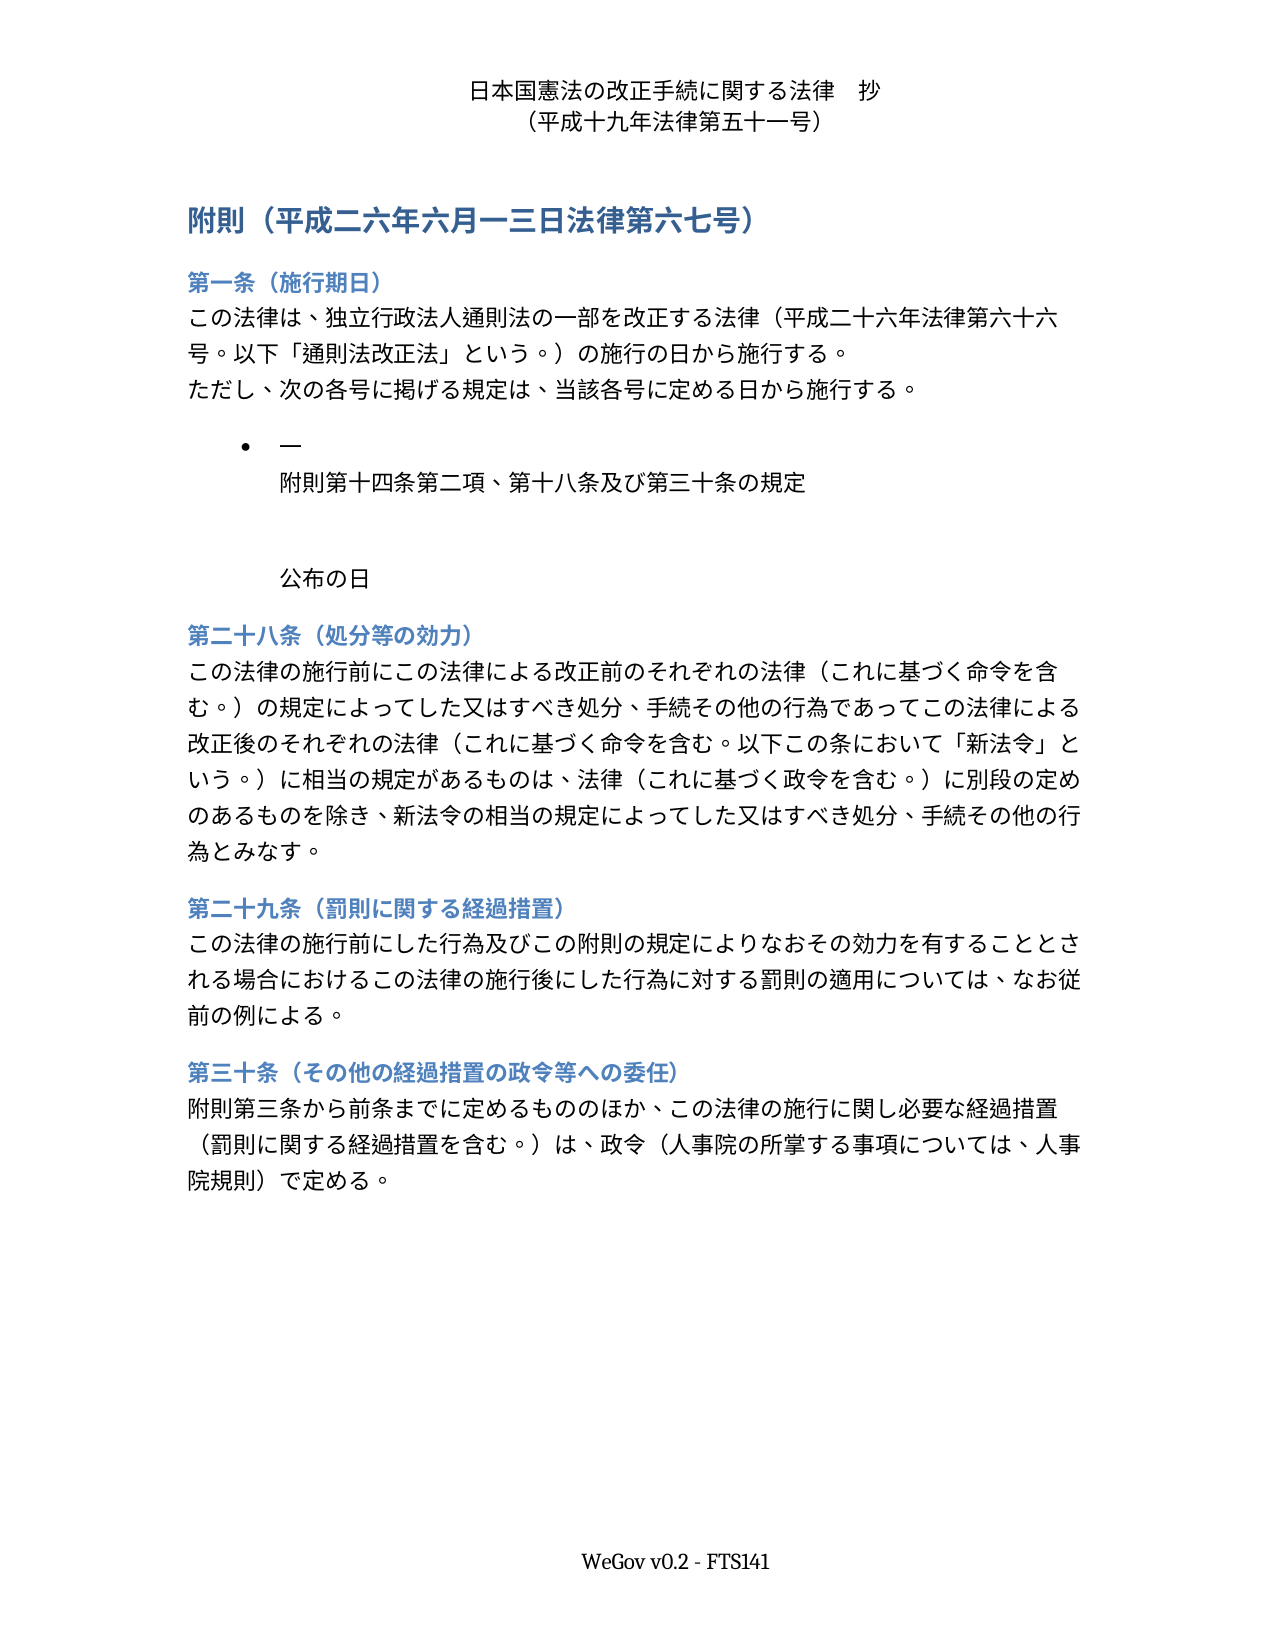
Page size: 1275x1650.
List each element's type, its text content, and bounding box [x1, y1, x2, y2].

subtitle 第二十八条（処分等の効力） [187, 620, 1087, 651]
subtitle 第三十条（その他の経過措置の政令等への委任） [187, 1057, 1087, 1088]
subtitle 第二十九条（罰則に関する経過措置） [187, 892, 1087, 924]
text この法律は、独立行政法人通則法の一部を改正する法律（平成二十六年法律第六十六号。以下「通則法改正法」という。）の施行の日から施行する。 ただし、次の各号に掲げる規定は、当該各号に定める日から施行する。 [187, 302, 1087, 406]
text この法律の施行前にこの法律による改正前のそれぞれの法律（これに基づく命令を含む。）の規定によってした又はすべき処分、手続その他の行為であってこの法律による改正後のそれぞれの法律（これに基づく命令を含む。以下この条において「新法令」という。）に相当の規定があるものは、法律（これに基づく政令を含む。）に別段の定めのあるものを除き、新法令の相当の規定によってした又はすべき処分、手続その他の行為とみなす。 [187, 656, 1087, 867]
text 附則第三条から前条までに定めるもののほか、この法律の施行に関し必要な経過措置（罰則に関する経過措置を含む。）は、政令（人事院の所掌する事項については、人事院規則）で定める。 [187, 1093, 1087, 1196]
subtitle 附則（平成二六年六月一三日法律第六七号） [187, 200, 1087, 240]
text この法律の施行前にした行為及びこの附則の規定によりなおその効力を有することとされる場合におけるこの法律の施行後にした行為に対する罰則の適用については、なお従前の例による。 [187, 928, 1087, 1032]
subtitle 第一条（施行期日） [187, 266, 1087, 298]
list 一 附則第十四条第二項、第十八条及び第三十条の規定 公布の日 [242, 431, 1087, 594]
